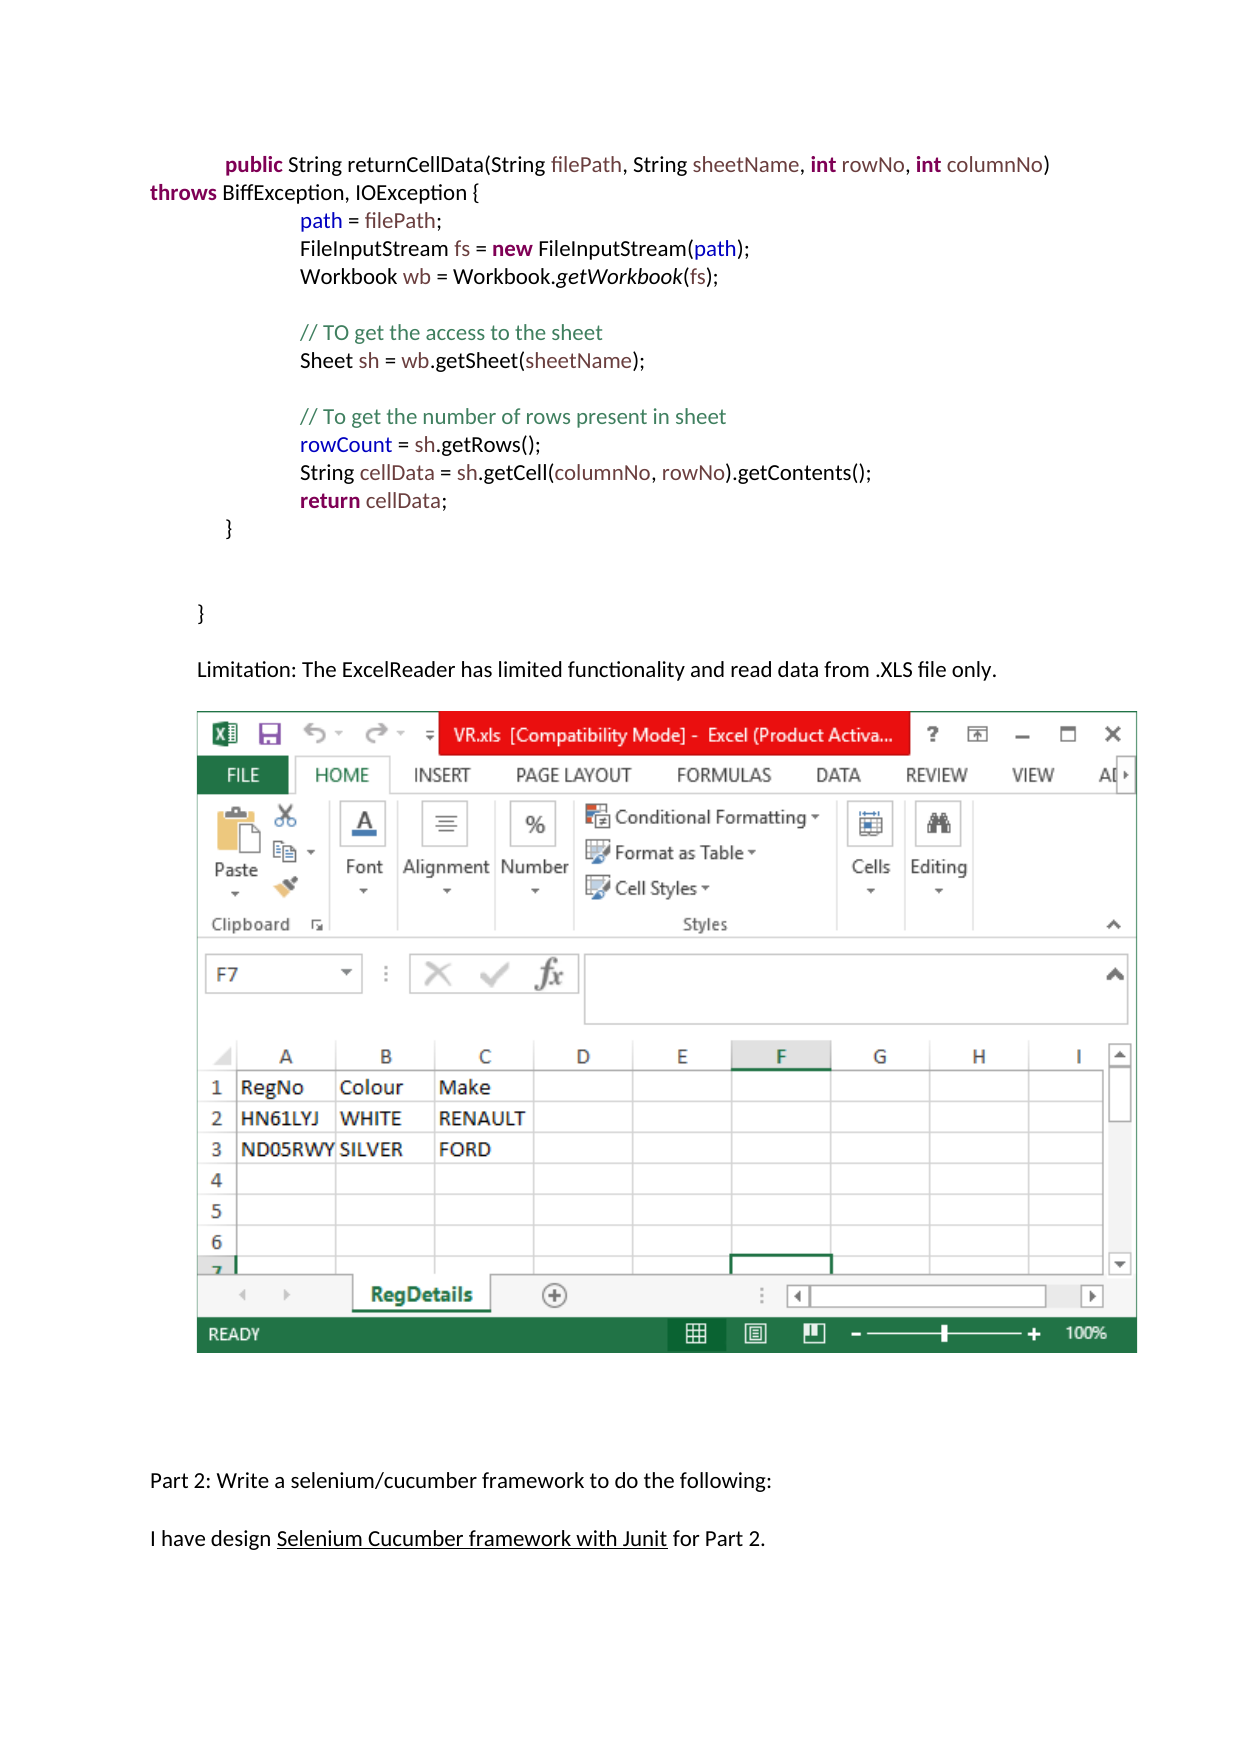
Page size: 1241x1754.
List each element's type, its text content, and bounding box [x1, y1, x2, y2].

text public String returnCellData(String filePath, String sheetName, int rowNo, int columnNo) throws BiffException, IOException { [150, 150, 1090, 206]
text Sheet sh = wb.getSheet(sheetName); [150, 346, 1090, 374]
text // To get the number of rows present in sheet [150, 402, 1090, 430]
text } [150, 514, 1090, 542]
text Workbook wb = Workbook.getWorkbook(fs); [150, 262, 1090, 290]
text return cellData; [150, 486, 1090, 514]
text String cellData = sh.getCell(columnNo, rowNo).getContents(); [150, 458, 1090, 486]
text path = filePath; [150, 206, 1090, 234]
list Limitation: The ExcelReader has limited functionality and read data from .XLS file only. [197, 656, 1090, 683]
text FileInputStream fs = new FileInputStream(path); [150, 234, 1090, 262]
text // TO get the access to the sheet [150, 318, 1090, 346]
picture [196, 711, 1138, 1353]
list } [197, 599, 1090, 627]
text rowCount = sh.getRows(); [150, 430, 1090, 458]
text I have design Selenium Cucumber framework with Junit for Part 2. [150, 1524, 1090, 1552]
text Part 2: Write a selenium/cucumber framework to do the following: [150, 1467, 1090, 1495]
